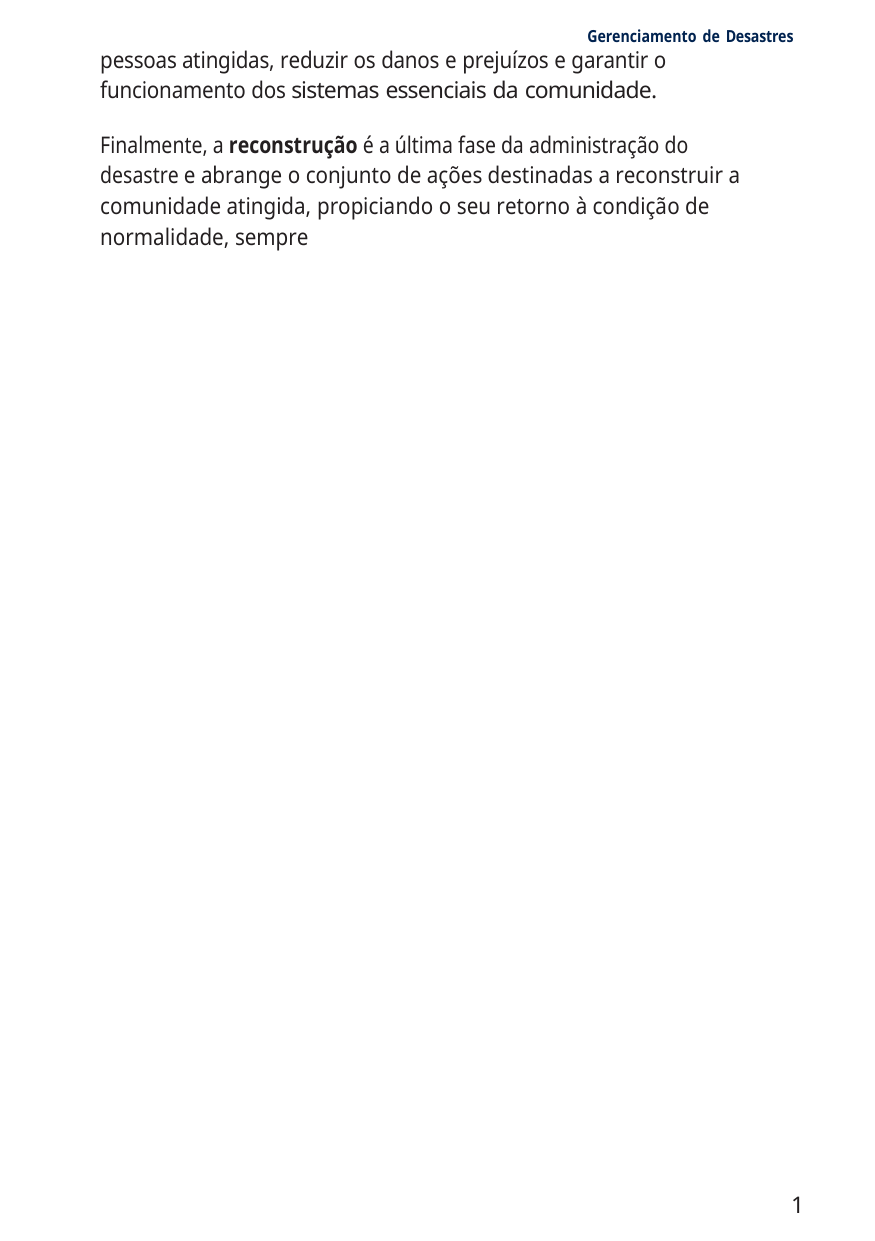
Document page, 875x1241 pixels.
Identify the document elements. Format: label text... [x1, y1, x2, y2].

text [100, 44, 775, 105]
text Finalmente, a reconstrução é a última fase da administração do desastre e abrange o conjunto de ações destinadas a reconstruir a comunidade atingida, propiciando o seu retorno à condição de normalidade, sempre [100, 129, 762, 252]
